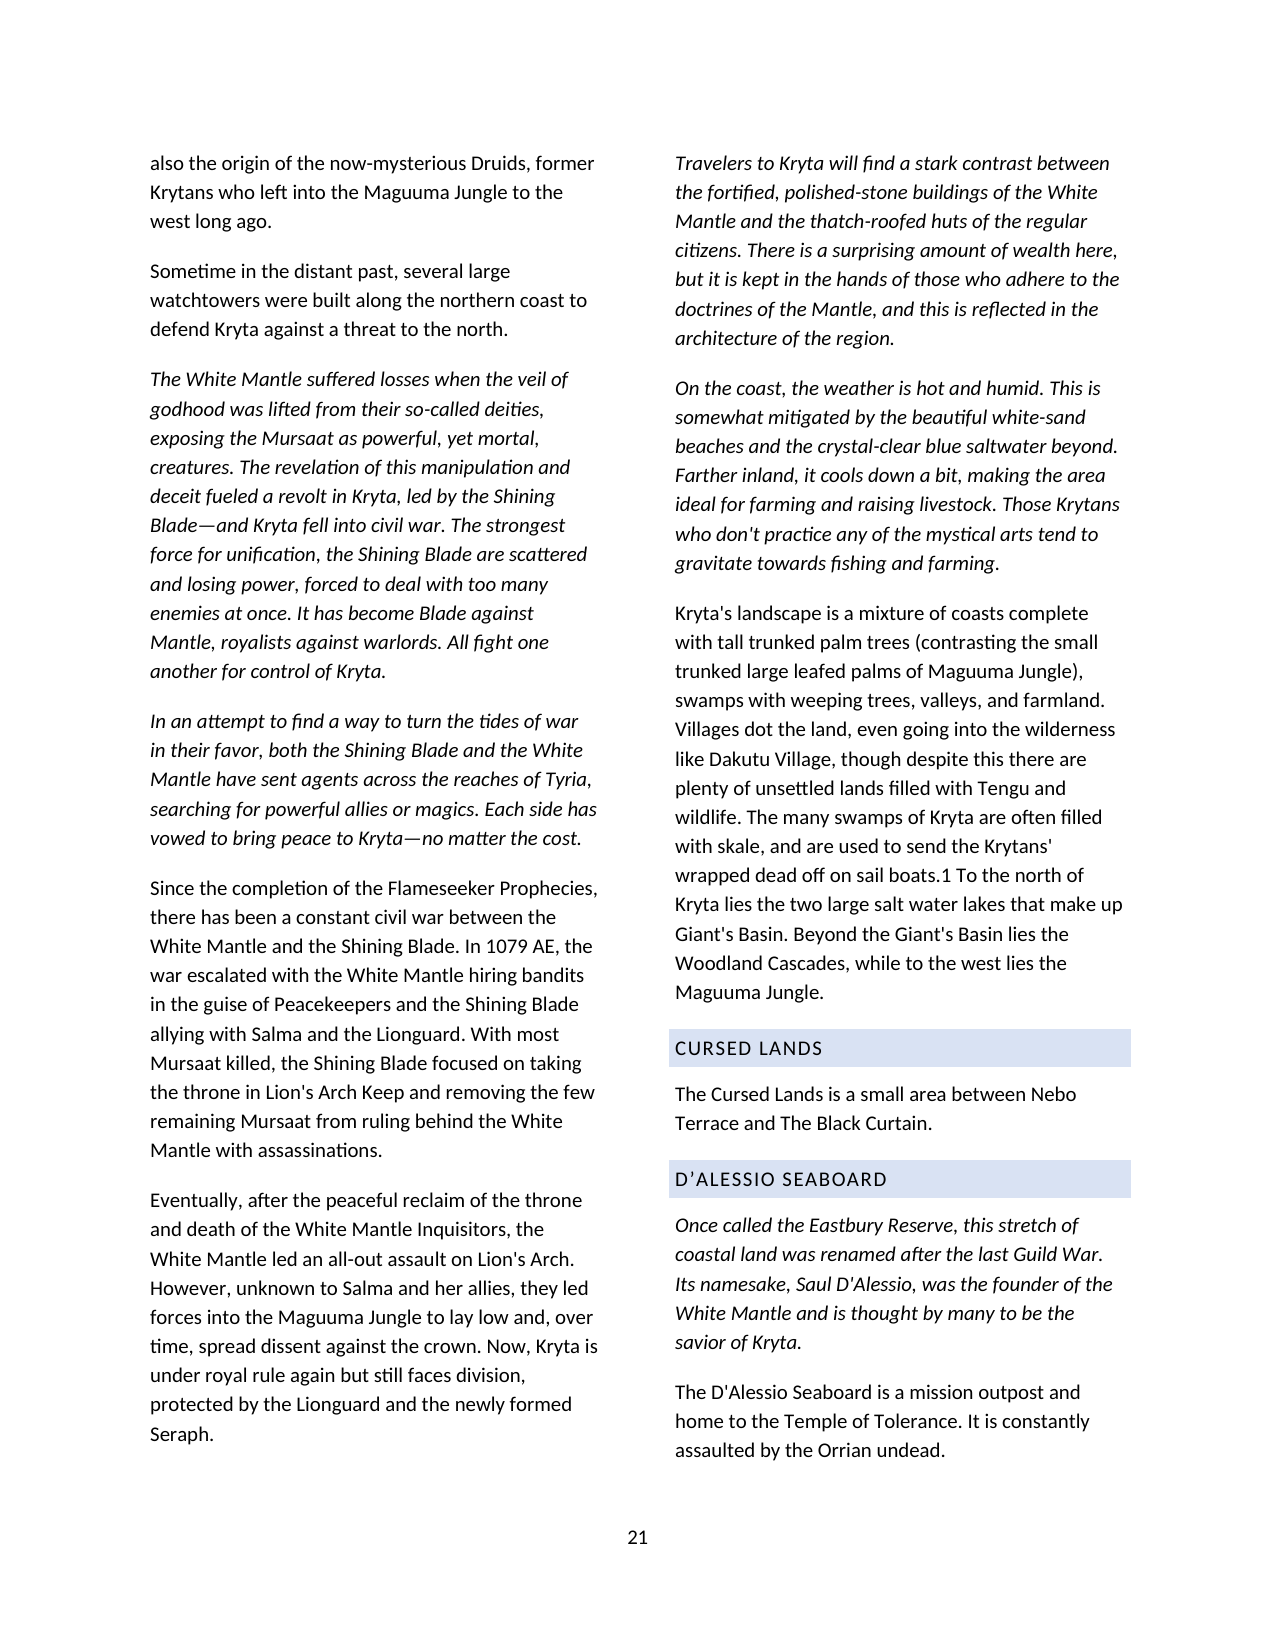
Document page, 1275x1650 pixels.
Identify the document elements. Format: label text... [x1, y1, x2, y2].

text The Cursed Lands is a small area between Nebo Terrace and The Black Curtain. [675, 1081, 1125, 1136]
text Eventually, after the peaceful reclaim of the throne and death of the White Mantle Inquisitors, the White Mantle led an all-out assault on Lion's Arch. However, unknown to Salma and her allies, they led forces into the Maguuma Jungle to lay low and, over time, spread dissent against the crown. Now, Kryta is under royal rule again but still faces division, protected by the Lionguard and the newly formed Seraph. [150, 1187, 600, 1446]
text Sometime in the distant past, several large watchtowers were built along the northern coast to defend Kryta against a threat to the north. [150, 258, 600, 342]
subtitle D’Alessio Seaboard [675, 1167, 1125, 1192]
text In an attempt to find a way to turn the tides of war in their favor, both the Shining Blade and the White Mantle have sent agents across the reaches of Tyria, searching for powerful allies or magics. Each side has vowed to bring peace to Kryta—no matter the cost. [150, 708, 600, 850]
text On the coast, the weather is hot and humid. This is somewhat mitigated by the beautiful white-sand beaches and the crystal-clear blue saltwater beyond. Farther inland, it cools down a bit, making the area ideal for farming and raising livestock. Those Krytans who don't practice any of the mystical arts tend to gravitate towards fishing and farming. [675, 375, 1125, 575]
subtitle Cursed Lands [675, 1035, 1125, 1061]
text Since the completion of the Flameseeker Prophecies, there has been a constant civil war between the White Mantle and the Shining Blade. In 1079 AE, the war escalated with the White Mantle hiring bandits in the guise of Peacekeepers and the Shining Blade allying with Salma and the Lionguard. With most Mursaat killed, the Shining Blade focused on taking the throne in Lion's Arch Keep and removing the few remaining Mursaat from ruling behind the White Mantle with assassinations. [150, 875, 600, 1163]
text Travelers to Kryta will find a stark contrast between the fortified, polished-stone buildings of the White Mantle and the thatch-roofed huts of the regular citizens. There is a surprising amount of wealth here, but it is kept in the hands of those who adhere to the doctrines of the Mantle, and this is reflected in the architecture of the region. [675, 150, 1125, 350]
text The White Mantle suffered losses when the veil of godhood was lifted from their so-called deities, exposing the Mursaat as powerful, yet mortal, creatures. The revelation of this manipulation and deceit fueled a revolt in Kryta, led by the Shining Blade—and Kryta fell into civil war. The strongest force for unification, the Shining Blade are scattered and losing power, forced to deal with too many enemies at once. It has become Blade against Mantle, royalists against warlords. All fight one another for control of Kryta. [150, 367, 600, 684]
text Once called the Eastbury Reserve, this stretch of coastal land was renamed after the last Guild War. Its namesake, Saul D'Alessio, was the founder of the White Mantle and is thought by many to be the savior of Kryta. [675, 1212, 1125, 1354]
text Kryta's landscape is a mixture of coasts complete with tall trunked palm trees (contrasting the small trunked large leafed palms of Maguuma Jungle), swamps with weeping trees, valleys, and farmland. Villages dot the land, even going into the wilderness like Dakutu Village, though despite this there are plenty of unsettled lands filled with Tengu and wildlife. The many swamps of Kryta are often filled with skale, and are used to send the Krytans' wrapped dead off on sail boats.1 To the north of Kryta lies the two large salt water lakes that make up Giant's Basin. Beyond the Giant's Basin lies the Woodland Cascades, while to the west lies the Maguuma Jungle. [675, 600, 1125, 1004]
text The D'Alessio Seaboard is a mission outpost and home to the Temple of Tolerance. It is constantly assaulted by the Orrian undead. [675, 1379, 1125, 1463]
